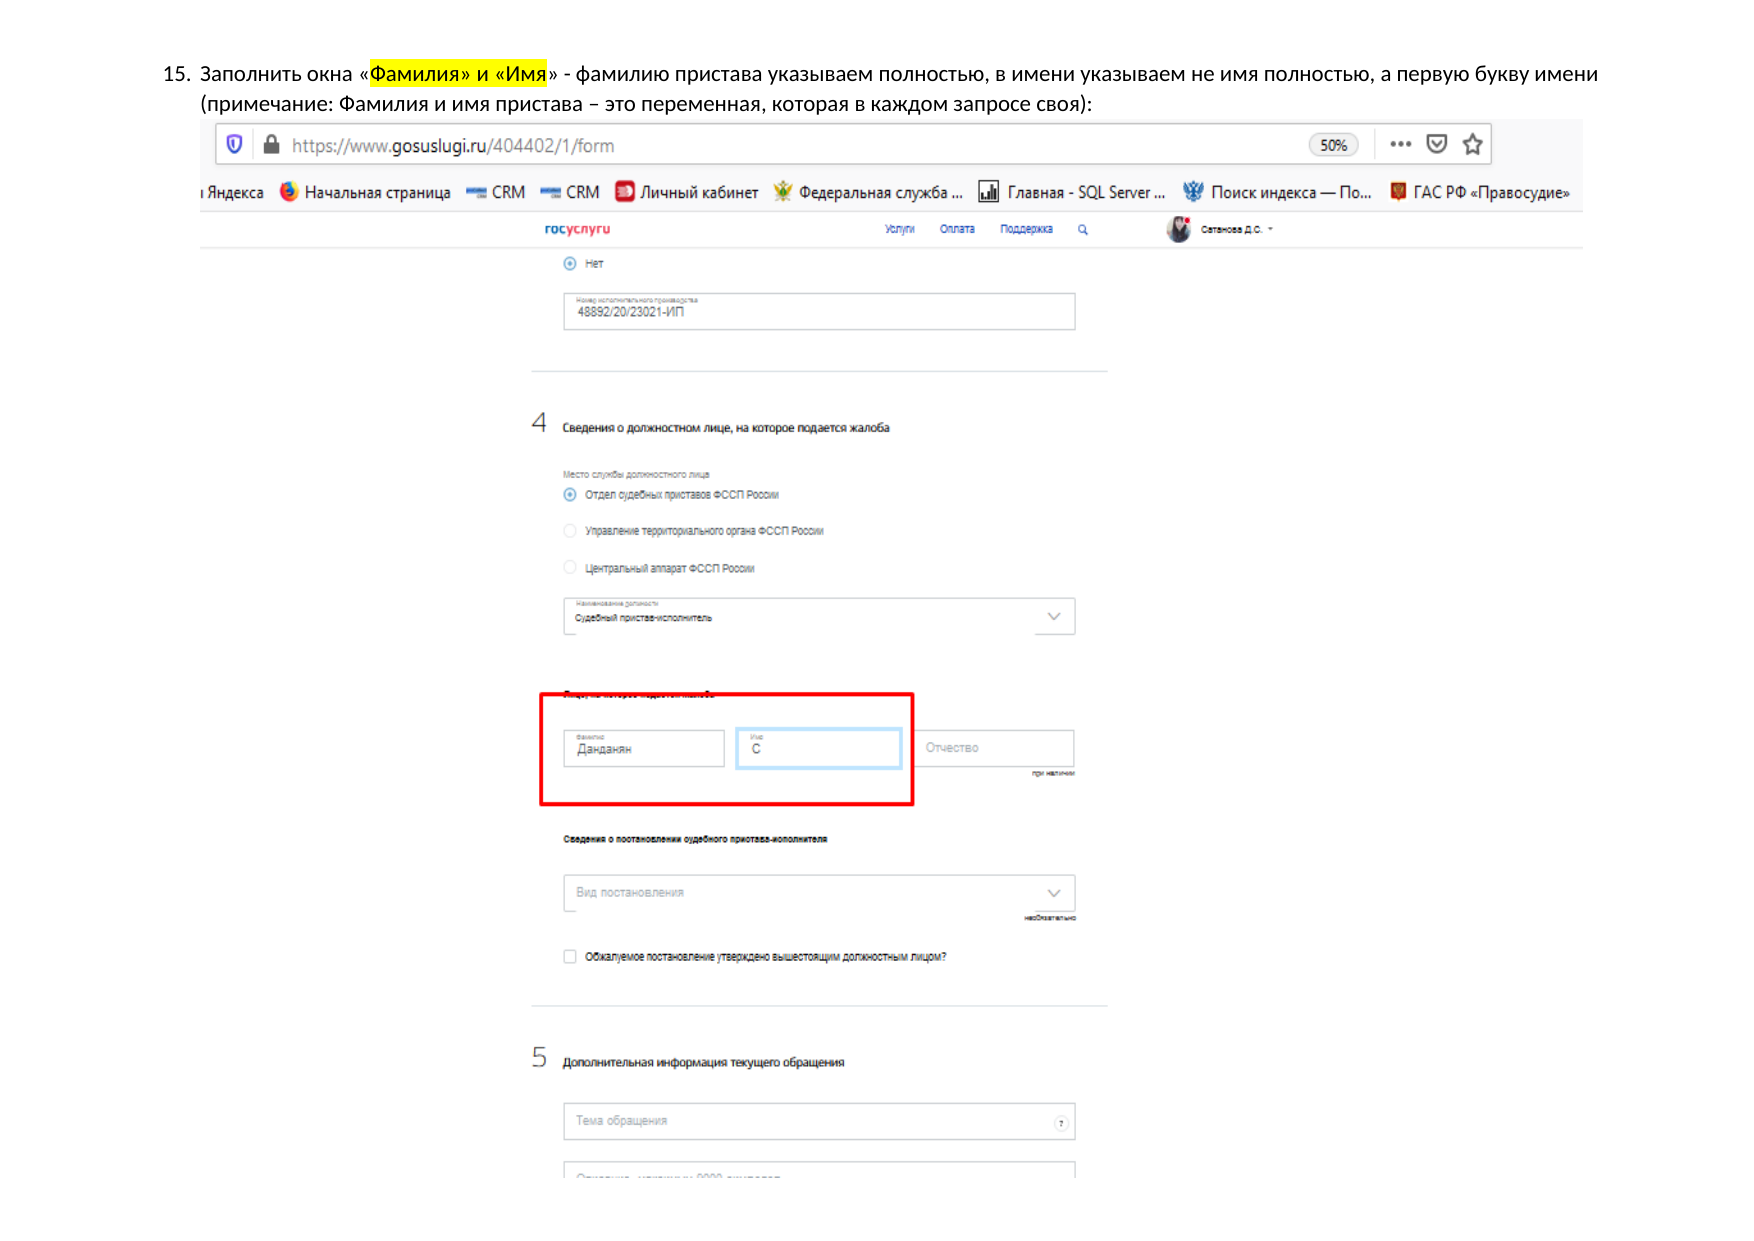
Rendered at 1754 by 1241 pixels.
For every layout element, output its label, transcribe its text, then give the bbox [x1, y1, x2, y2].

picture [200, 119, 1583, 1178]
list Заполнить окна «Фамилия» и «Имя» - фамилию пристава указываем полностью, в имени указываем не имя полностью, а первую букву имени (примечание: Фамилия и имя пристава – это переменная, которая в каждом запросе своя): [162, 59, 1636, 117]
